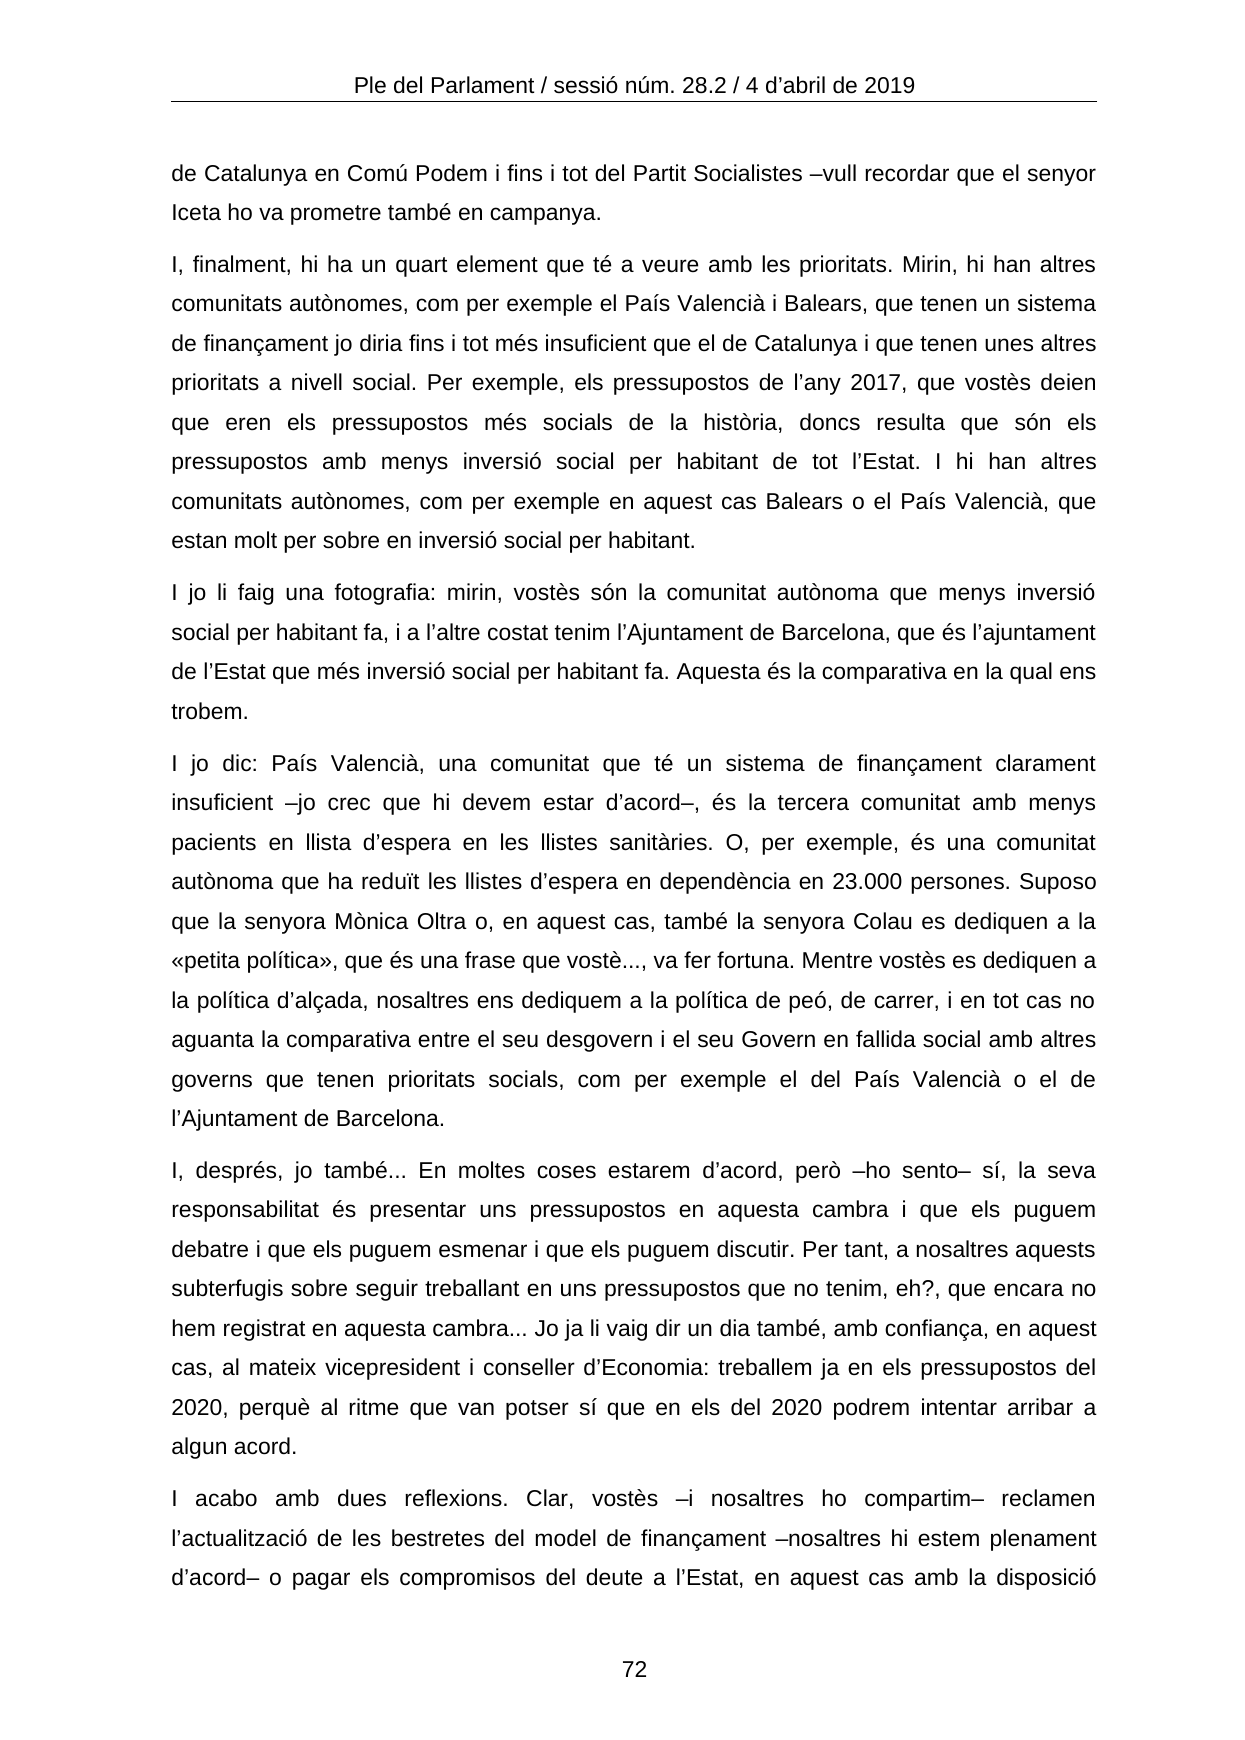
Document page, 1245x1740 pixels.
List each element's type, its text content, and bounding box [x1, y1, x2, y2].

text I, després, jo també... En moltes coses estarem d’acord, però –ho sento– sí, la seva responsabilitat és presentar uns pressupostos en aquesta cambra i que els puguem debatre i que els puguem esmenar i que els puguem discutir. Per tant, a nosaltres aquests subterfugis sobre seguir treballant en uns pressupostos que no tenim, eh?, que encara no hem registrat en aquesta cambra... Jo ja li vaig dir un dia també, amb confiança, en aquest cas, al mateix vicepresident i conseller d’Economia: treballem ja en els pressupostos del 2020, perquè al ritme que van potser sí que en els del 2020 podrem intentar arribar a algun acord. [171, 1157, 1097, 1460]
text I jo dic: País Valencià, una comunitat que té un sistema de finançament clarament insuficient –jo crec que hi devem estar d’acord–, és la tercera comunitat amb menys pacients en llista d’espera en les llistes sanitàries. O, per exemple, és una comunitat autònoma que ha reduït les llistes d’espera en dependència en 23.000 persones. Suposo que la senyora Mònica Oltra o, en aquest cas, també la senyora Colau es dediquen a la «petita política», que és una frase que vostè..., va fer fortuna. Mentre vostès es dediquen a la política d’alçada, nosaltres ens dediquem a la política de peó, de carrer, i en tot cas no aguanta la comparativa entre el seu desgovern i el seu Govern en fallida social amb altres governs que tenen prioritats socials, com per exemple el del País Valencià o el de l’Ajuntament de Barcelona. [171, 750, 1097, 1131]
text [171, 159, 1097, 225]
text I jo li faig una fotografia: mirin, vostès són la comunitat autònoma que menys inversió social per habitant fa, i a l’altre costat tenim l’Ajuntament de Barcelona, que és l’ajuntament de l’Estat que més inversió social per habitant fa. Aquesta és la comparativa en la qual ens trobem. [171, 579, 1097, 724]
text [171, 1485, 1097, 1591]
text I, finalment, hi ha un quart element que té a veure amb les prioritats. Mirin, hi han altres comunitats autònomes, com per exemple el País Valencià i Balears, que tenen un sistema de finançament jo diria fins i tot més insuficient que el de Catalunya i que tenen unes altres prioritats a nivell social. Per exemple, els pressupostos de l’any 2017, que vostès deien que eren els pressupostos més socials de la història, doncs resulta que són els pressupostos amb menys inversió social per habitant de tot l’Estat. I hi han altres comunitats autònomes, com per exemple en aquest cas Balears o el País Valencià, que estan molt per sobre en inversió social per habitant. [171, 251, 1097, 554]
